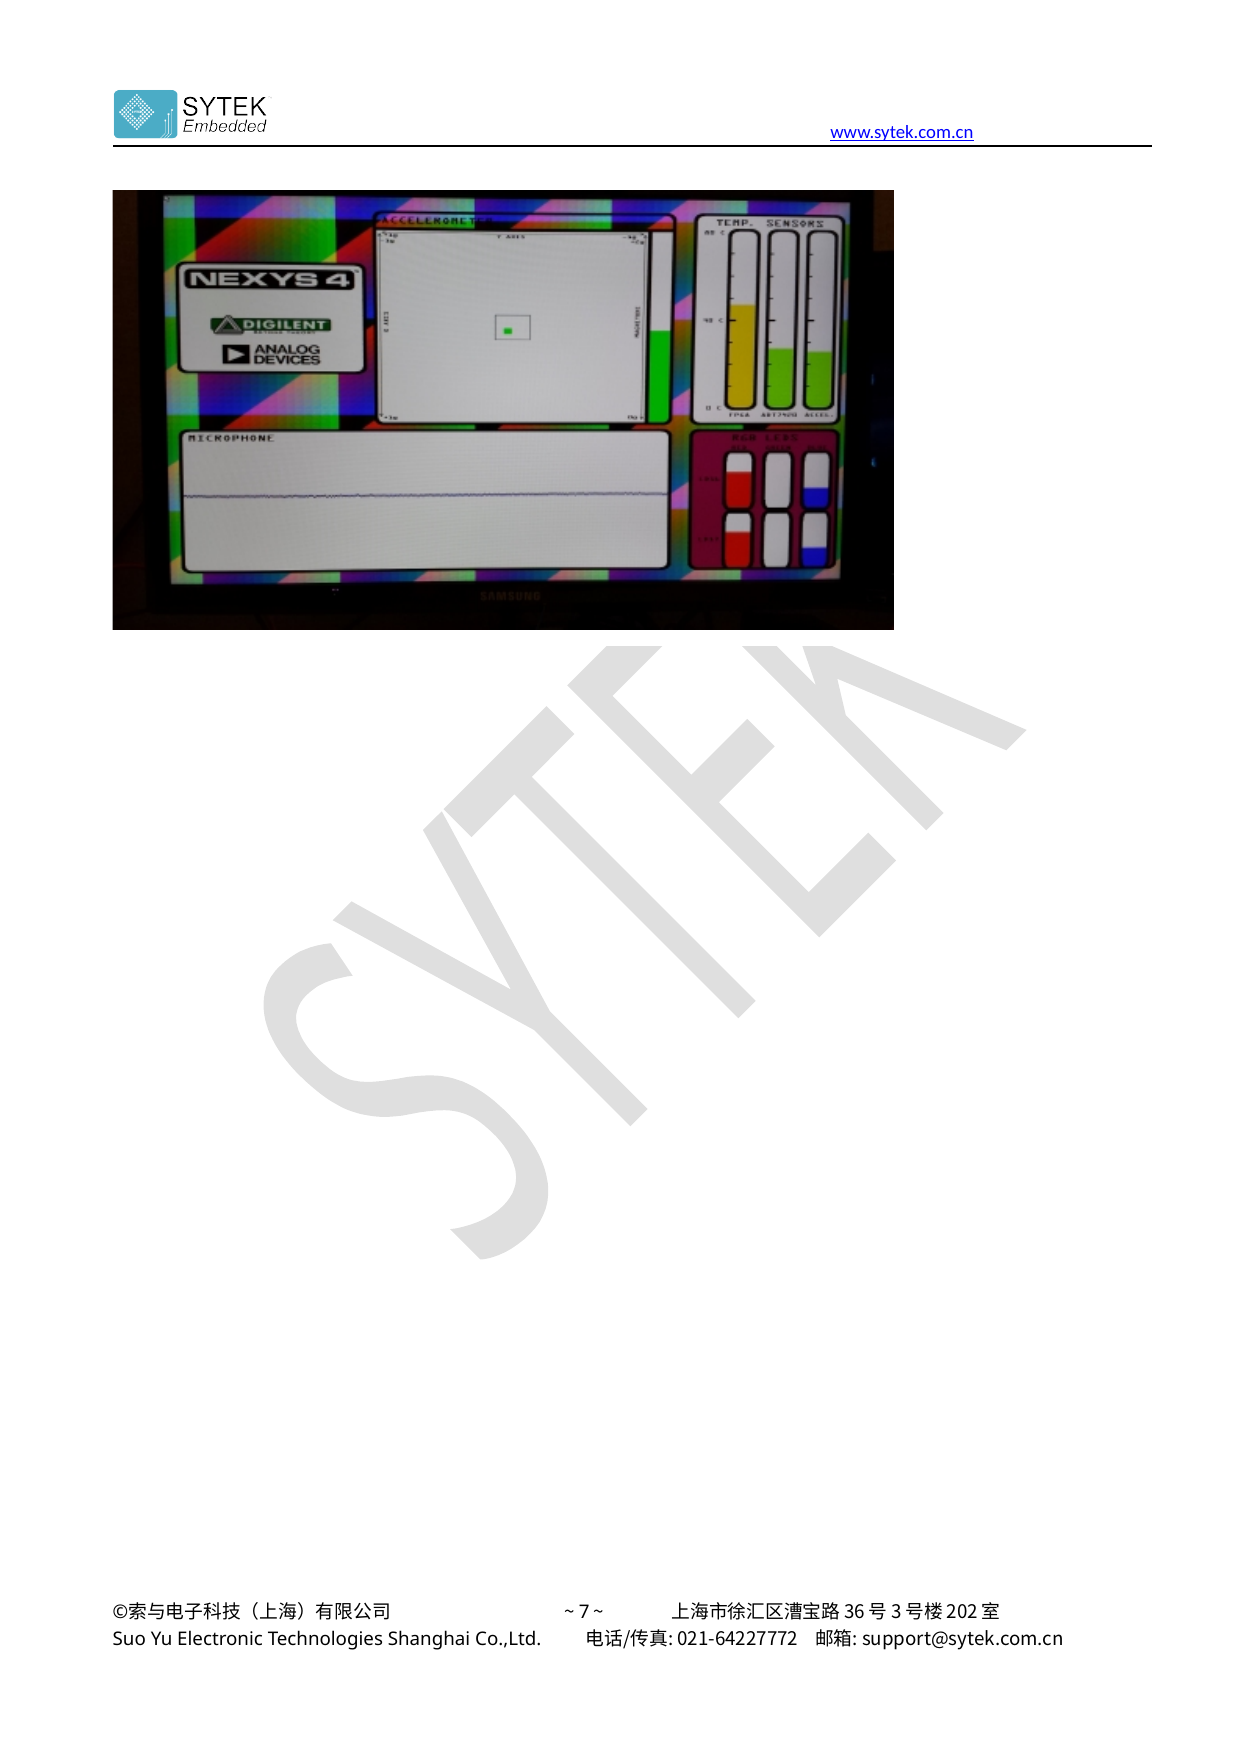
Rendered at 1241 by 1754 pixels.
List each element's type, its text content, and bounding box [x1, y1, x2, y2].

picture [112, 88, 272, 139]
picture [112, 190, 894, 630]
